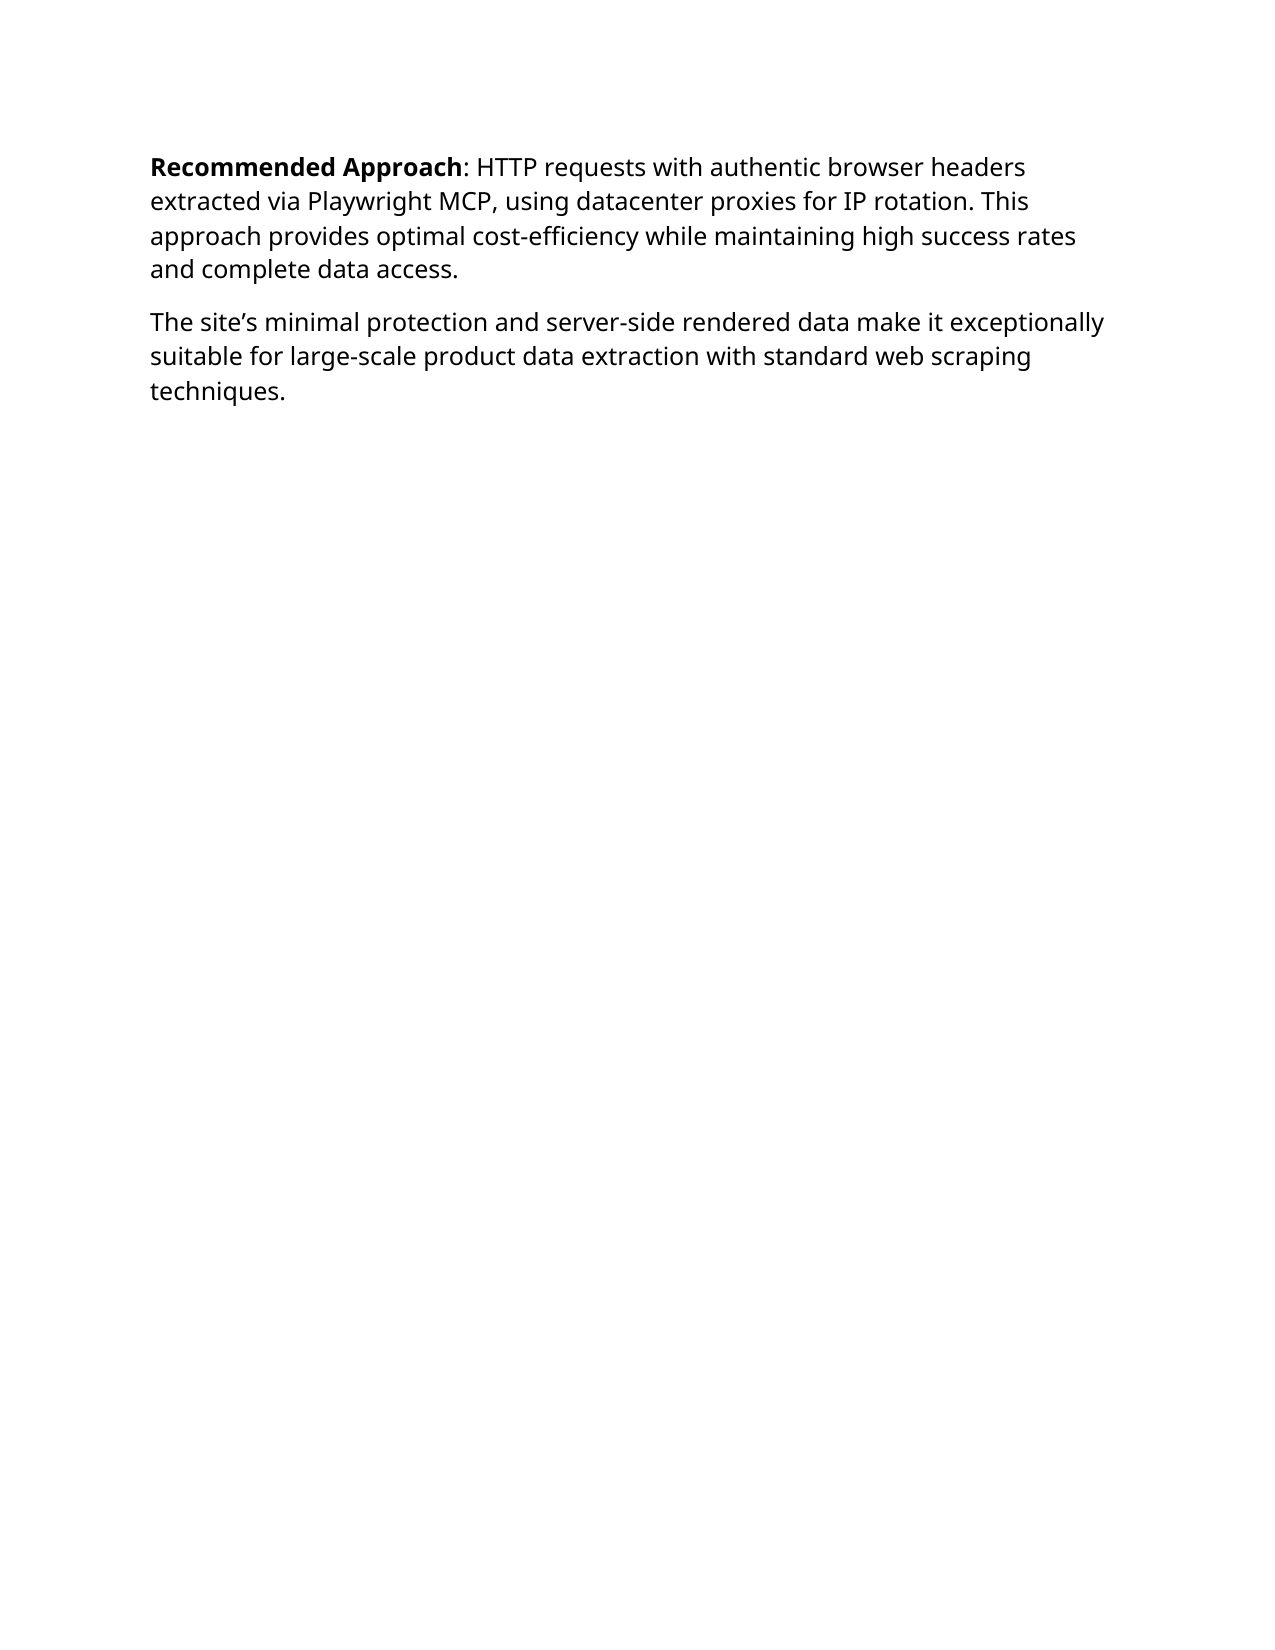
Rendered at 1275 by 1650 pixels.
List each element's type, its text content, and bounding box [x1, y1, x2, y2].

text Recommended Approach: HTTP requests with authentic browser headers extracted via Playwright MCP, using datacenter proxies for IP rotation. This approach provides optimal cost-efficiency while maintaining high success rates and complete data access. [150, 150, 1125, 286]
text The site’s minimal protection and server-side rendered data make it exceptionally suitable for large-scale product data extraction with standard web scraping techniques. [150, 305, 1125, 407]
